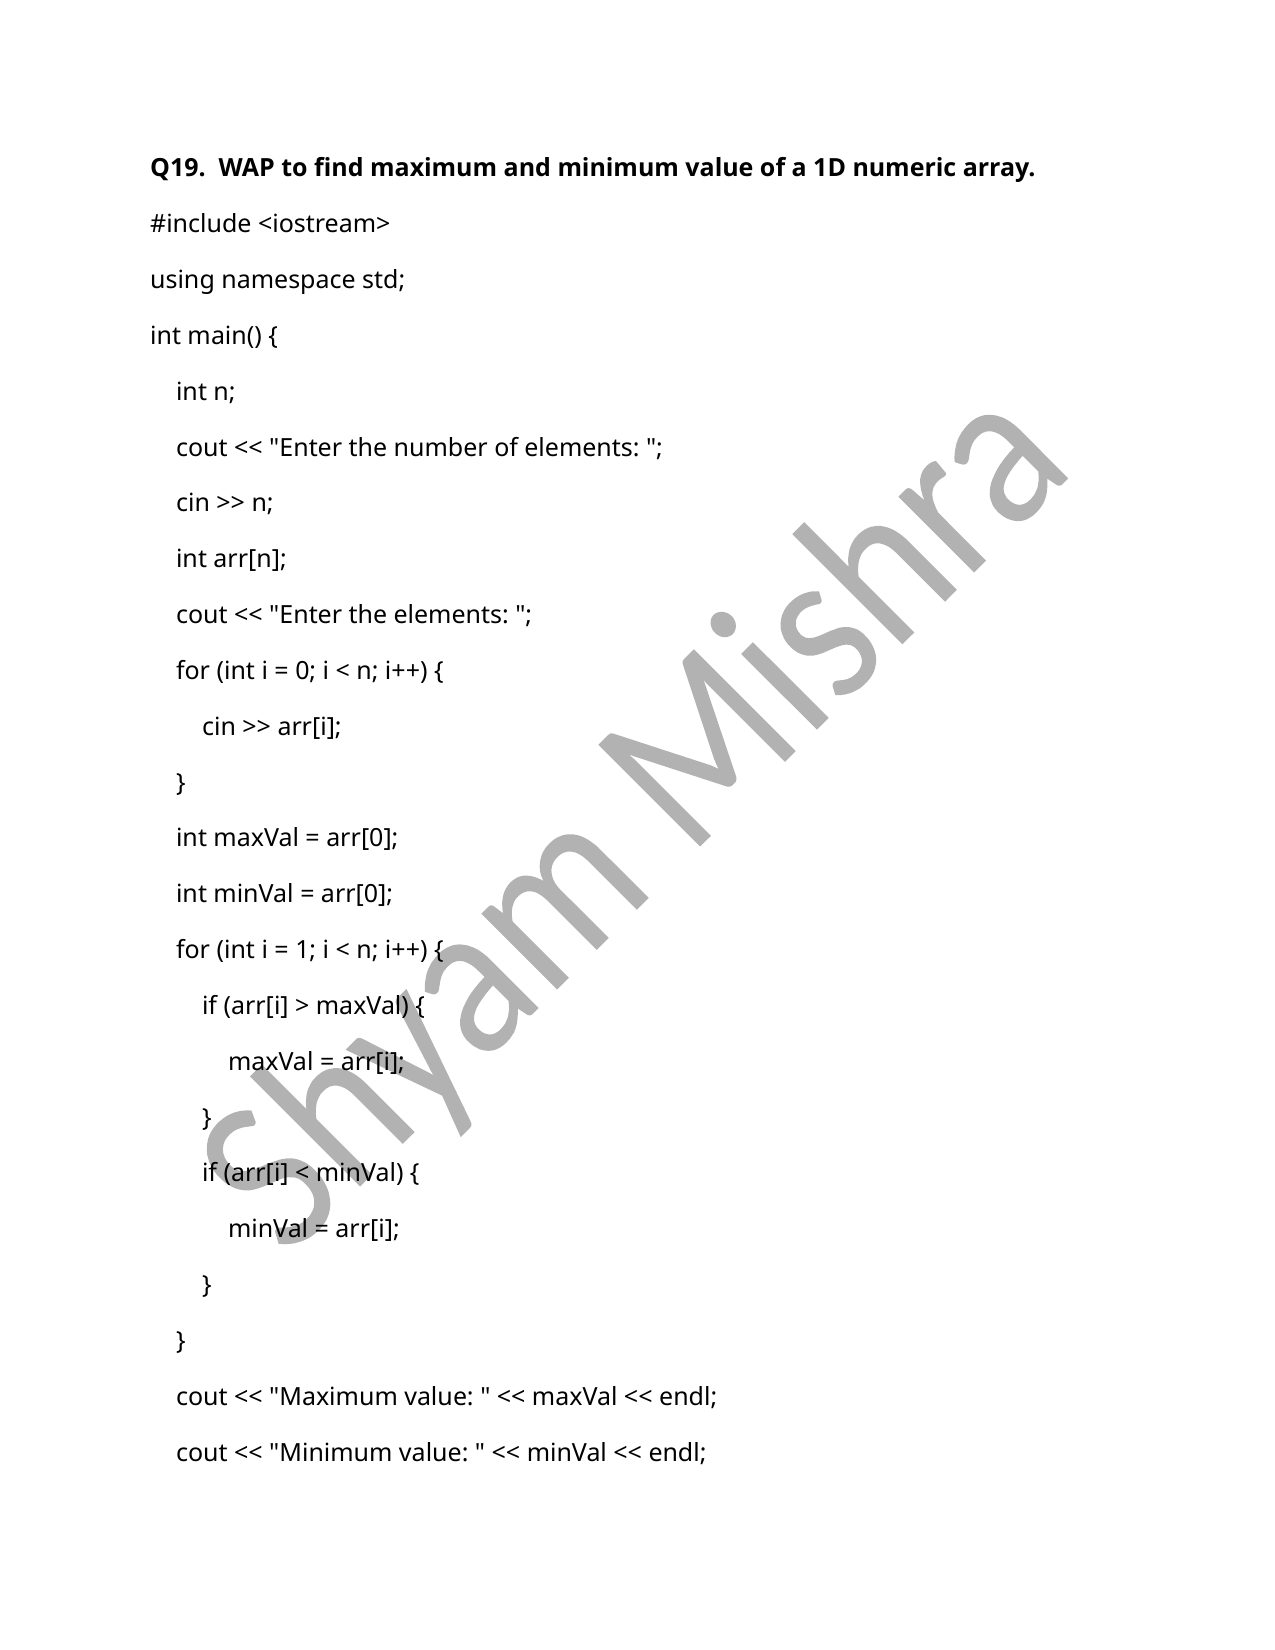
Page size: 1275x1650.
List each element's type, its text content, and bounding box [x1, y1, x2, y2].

text cin >> n; [150, 485, 1125, 519]
text for (int i = 0; i < n; i++) { [150, 652, 1125, 687]
text cout << "Enter the elements: "; [150, 597, 1125, 631]
text #include <iostream> [150, 206, 1125, 240]
text minVal = arr[i]; [150, 1211, 1125, 1245]
text int maxVal = arr[0]; [150, 820, 1125, 854]
text maxVal = arr[i]; [150, 1043, 1125, 1077]
text int main() { [150, 317, 1125, 352]
text cout << "Enter the number of elements: "; [150, 429, 1125, 463]
text for (int i = 1; i < n; i++) { [150, 932, 1125, 966]
text int minVal = arr[0]; [150, 876, 1125, 910]
text if (arr[i] < minVal) { [150, 1155, 1125, 1189]
text using namespace std; [150, 262, 1125, 296]
text int arr[n]; [150, 541, 1125, 575]
text cout << "Maximum value: " << maxVal << endl; [150, 1378, 1125, 1412]
text Q19. WAP to find maximum and minimum value of a 1D numeric array. [150, 150, 1125, 184]
text } [150, 1099, 1125, 1133]
text } [150, 1267, 1125, 1301]
text cout << "Minimum value: " << minVal << endl; [150, 1434, 1125, 1468]
text cin >> arr[i]; [150, 708, 1125, 742]
text } [150, 1322, 1125, 1357]
text } [150, 764, 1125, 798]
text int n; [150, 373, 1125, 407]
text if (arr[i] > maxVal) { [150, 987, 1125, 1022]
